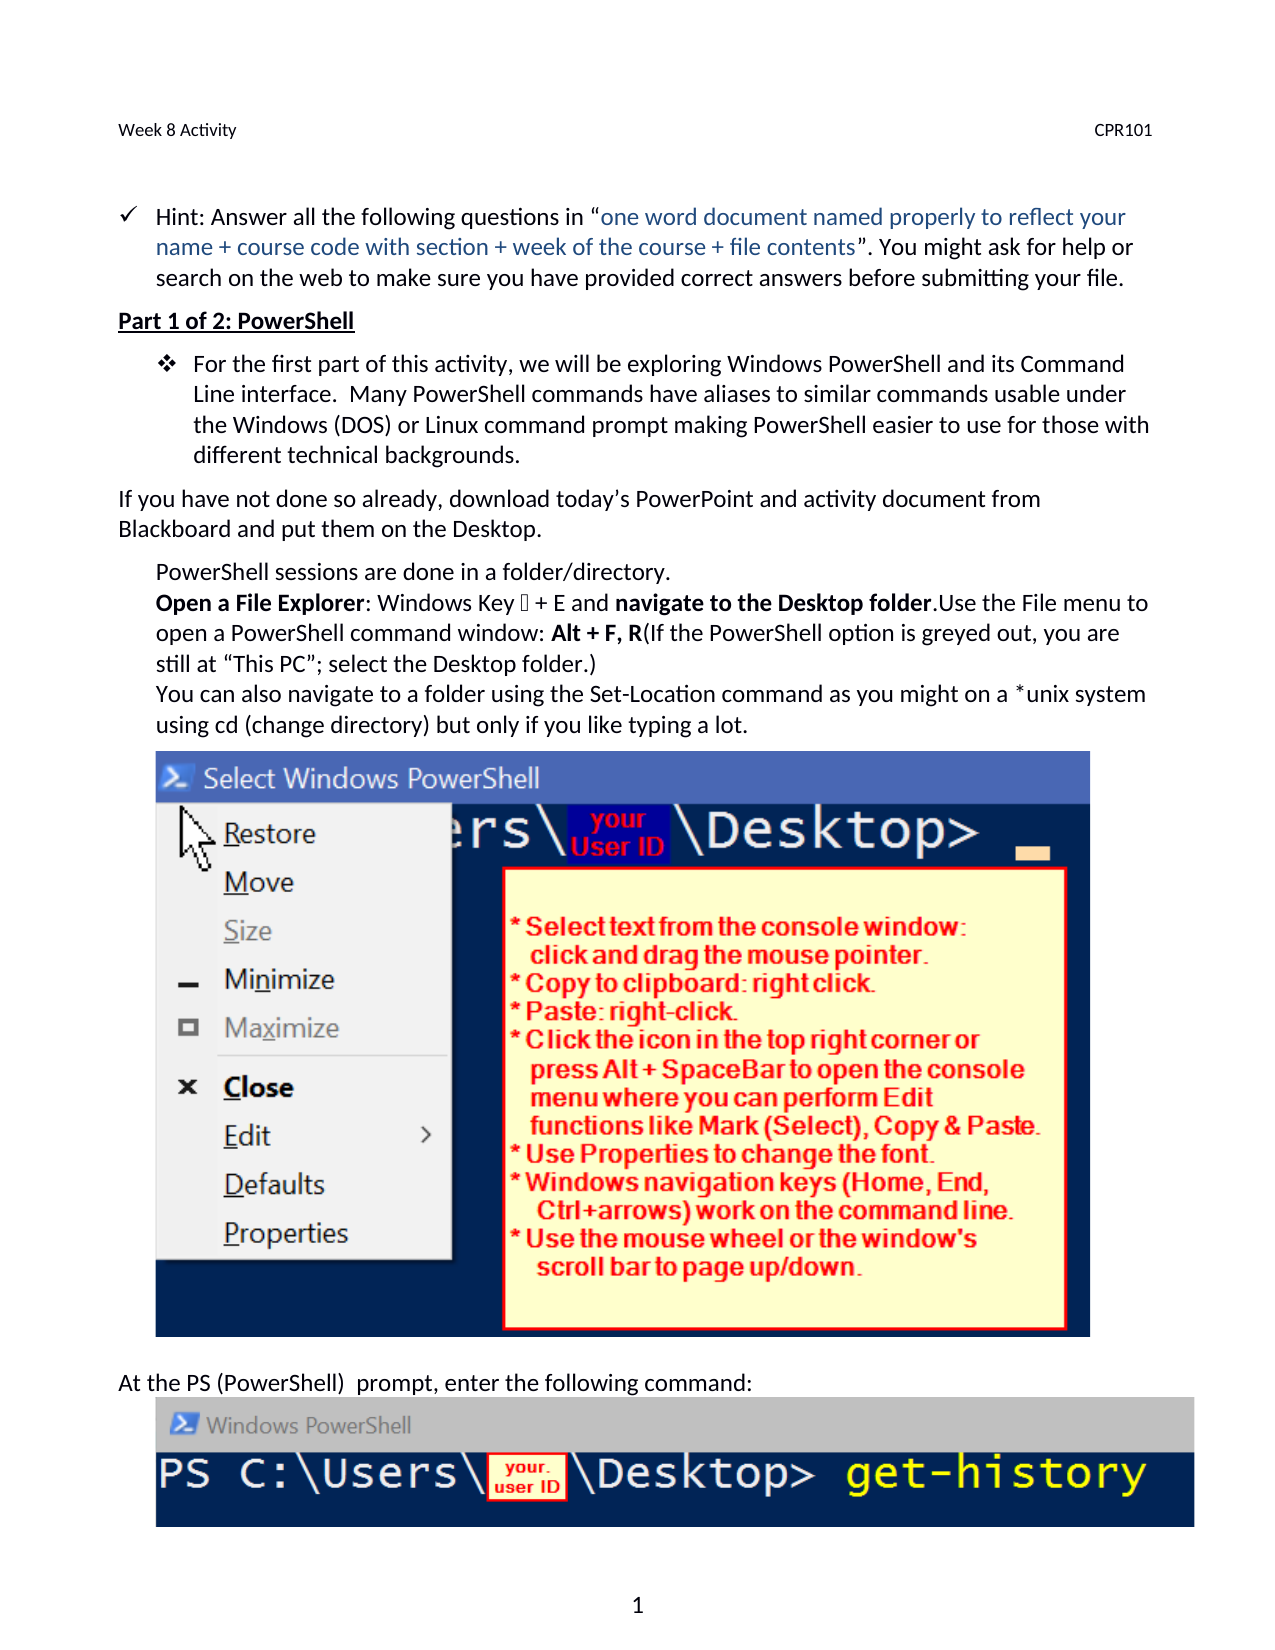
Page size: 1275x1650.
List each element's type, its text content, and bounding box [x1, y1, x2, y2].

picture [155, 1397, 1195, 1527]
picture [155, 751, 1091, 1337]
text Part 1 of 2: PowerShell [118, 305, 1157, 336]
text At the PS (PowerShell) prompt, enter the following command: [118, 1367, 1157, 1397]
text PowerShell sessions are done in a folder/directory. Open a File Explorer: Windows Key + E and navigate to the Desktop folder.Use the File menu to open a PowerShell command window: Alt + F, R(If the PowerShell option is greyed out, you are still at “This PC”; select the Desktop folder.) You can also navigate to a folder using the Set-Location command as you might on a *unix system using cd (change directory) but only if you like typing a lot. [156, 556, 1157, 739]
subtitle For the first part of this activity, we will be exploring Windows PowerShell and its Command Line interface. Many PowerShell commands have aliases to similar commands usable under the Windows (DOS) or Linux command prompt making PowerShell easier to use for those with different technical backgrounds. [156, 348, 1157, 470]
subtitle Hint: Answer all the following questions in “one word document named properly to reflect your name + course code with section + week of the course + file contents”. You might ask for help or search on the web to make sure you have provided correct answers before submitting your file. [118, 201, 1157, 293]
text If you have not done so already, download today’s PowerPoint and activity document from Blackboard and put them on the Desktop. [118, 483, 1157, 544]
